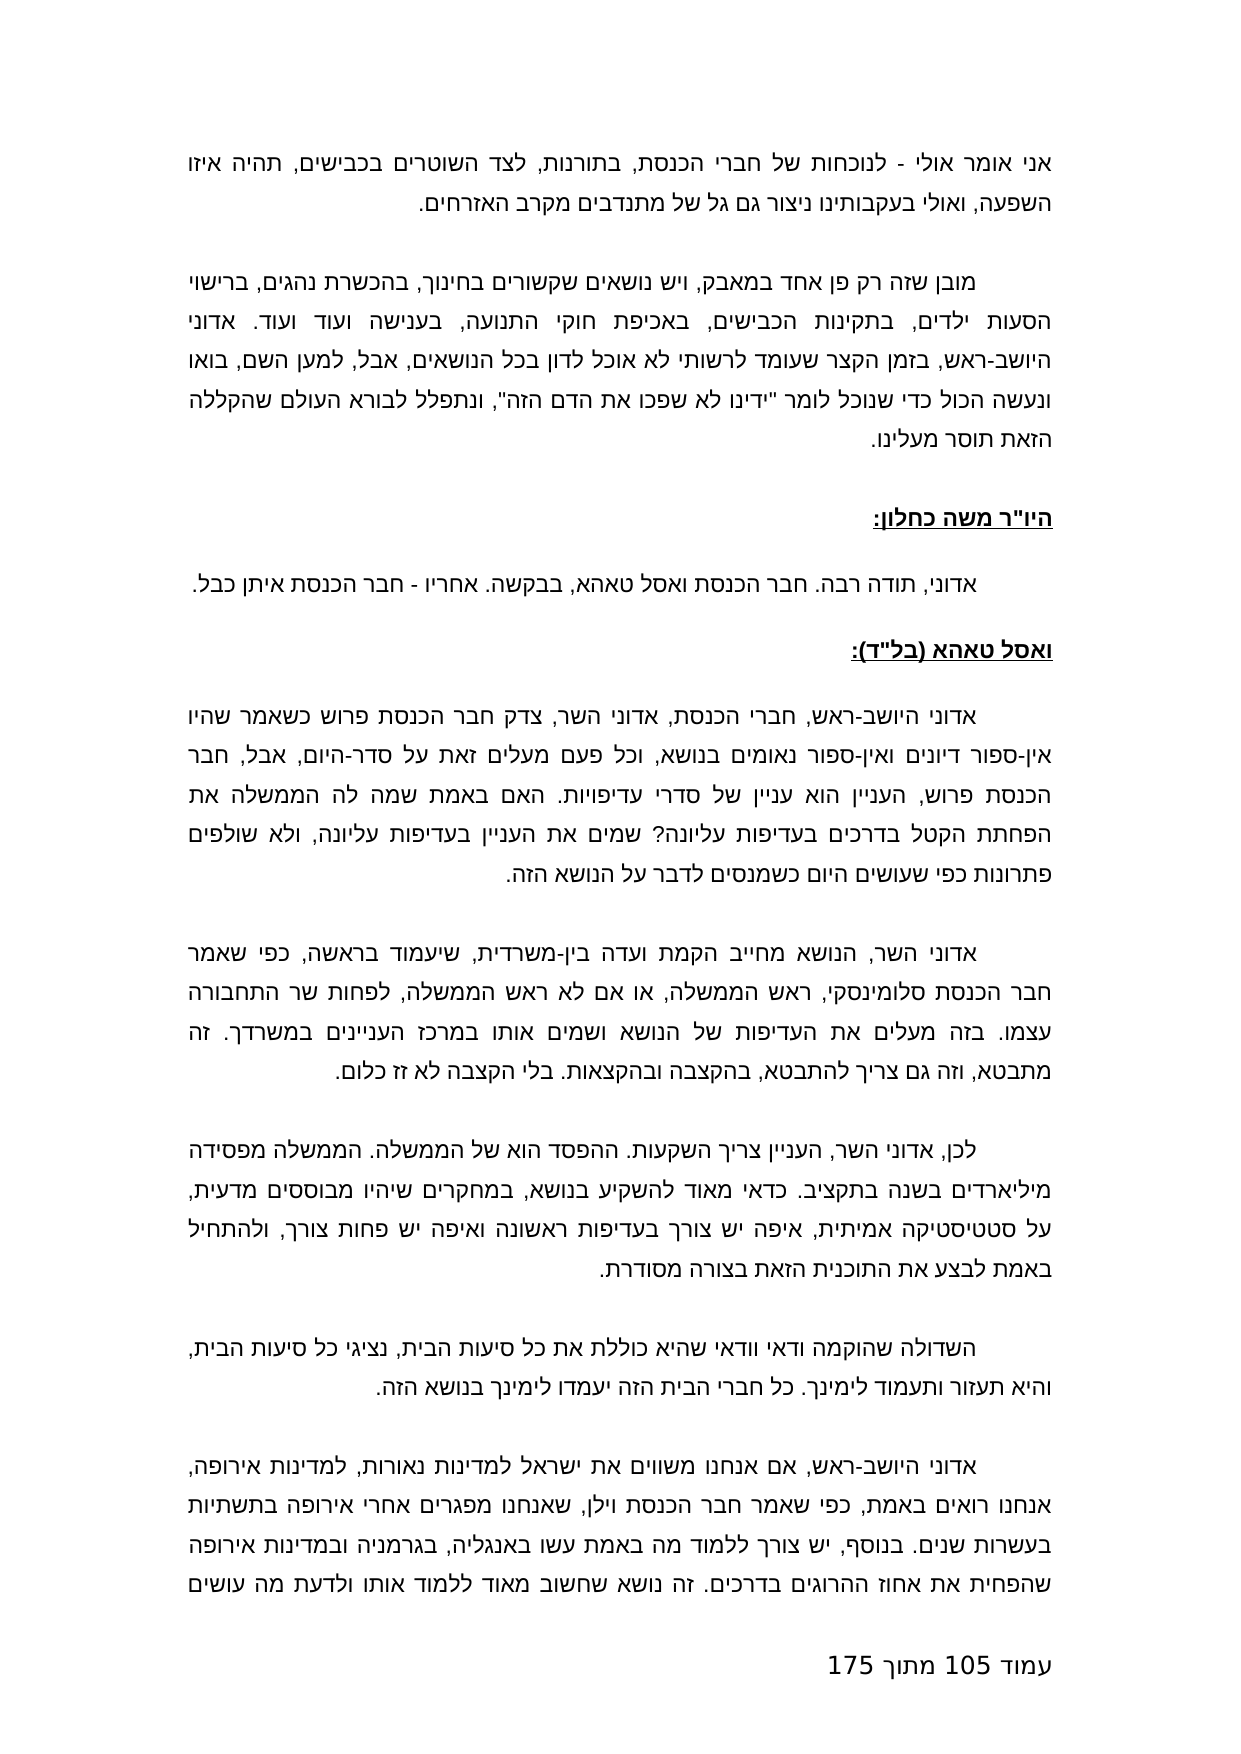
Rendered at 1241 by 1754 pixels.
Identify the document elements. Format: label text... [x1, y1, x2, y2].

text השדולה שהוקמה ודאי וודאי שהיא כוללת את כל סיעות הבית, נציגי כל סיעות הבית, והיא תעזור ותעמוד לימינך. כל חברי הבית הזה יעמדו לימינך בנושא הזה. [187, 1334, 1053, 1400]
text ואסל טאהא (בל"ד): [187, 637, 1053, 663]
text מובן שזה רק פן אחד במאבק, ויש נושאים שקשורים בחינוך, בהכשרת נהגים, ברישוי הסעות ילדים, בתקינות הכבישים, באכיפת חוקי התנועה, בענישה ועוד ועוד. אדוני היושב-ראש, בזמן הקצר שעומד לרשותי לא אוכל לדון בכל הנושאים, אבל, למען השם, בואו ונעשה הכול כדי שנוכל לומר "ידינו לא שפכו את הדם הזה", ונתפלל לבורא העולם שהקללה הזאת תוסר מעלינו. [187, 268, 1053, 453]
text אדוני היושב-ראש, חברי הכנסת, אדוני השר, צדק חבר הכנסת פרוש כשאמר שהיו אין-ספור דיונים ואין-ספור נאומים בנושא, וכל פעם מעלים זאת על סדר-היום, אבל, חבר הכנסת פרוש, העניין הוא עניין של סדרי עדיפויות. האם באמת שמה לה הממשלה את הפחתת הקטל בדרכים בעדיפות עליונה? שמים את העניין בעדיפות עליונה, ולא שולפים פתרונות כפי שעושים היום כשמנסים לדבר על הנושא הזה. [187, 703, 1053, 887]
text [187, 1453, 1053, 1598]
text לכן, אדוני השר, העניין צריך השקעות. ההפסד הוא של הממשלה. הממשלה מפסידה מיליארדים בשנה בתקציב. כדאי מאוד להשקיע בנושא, במחקרים שיהיו מבוססים מדעית, על סטטיסטיקה אמיתית, איפה יש צורך בעדיפות ראשונה ואיפה יש פחות צורך, ולהתחיל באמת לבצע את התוכנית הזאת בצורה מסודרת. [187, 1137, 1053, 1282]
text היו"ר משה כחלון: [187, 505, 1053, 532]
text אדוני השר, הנושא מחייב הקמת ועדה בין-משרדית, שיעמוד בראשה, כפי שאמר חבר הכנסת סלומינסקי, ראש הממשלה, או אם לא ראש הממשלה, לפחות שר התחבורה עצמו. בזה מעלים את העדיפות של הנושא ושמים אותו במרכז העניינים במשרדך. זה מתבטא, וזה גם צריך להתבטא, בהקצבה ובהקצאות. בלי הקצבה לא זז כלום. [187, 940, 1053, 1084]
text אדוני, תודה רבה. חבר הכנסת ואסל טאהא, בבקשה. אחריו - חבר הכנסת איתן כבל. [187, 571, 1053, 597]
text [187, 150, 1053, 216]
